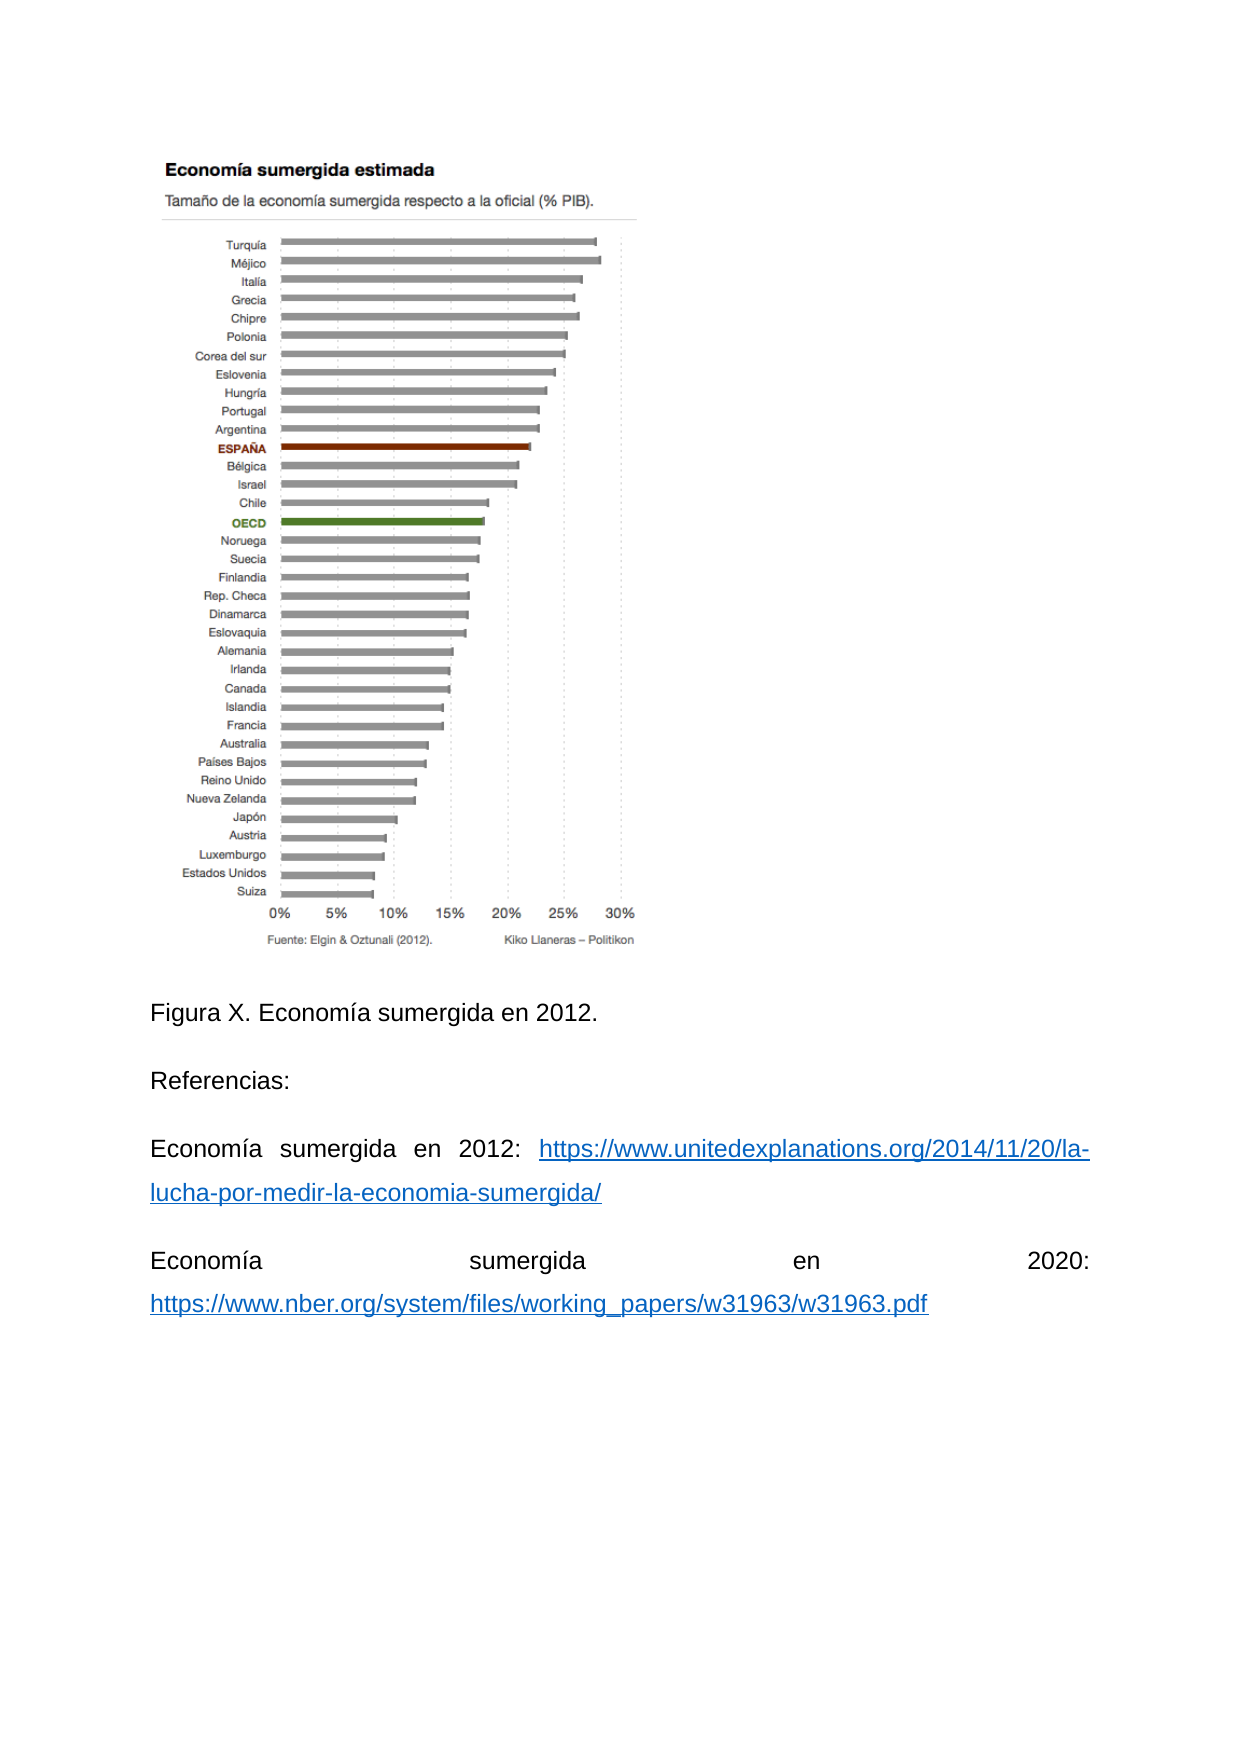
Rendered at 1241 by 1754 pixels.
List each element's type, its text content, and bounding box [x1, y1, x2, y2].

text Referencias: [150, 1066, 1090, 1095]
picture [150, 150, 653, 958]
text Economía sumergida en 2012: https://www.unitedexplanations.org/2014/11/20/la-lucha-por-medir-la-economia-sumergida/ [150, 1134, 1090, 1206]
text Figura X. Economía sumergida en 2012. [150, 998, 1090, 1027]
text Economía sumergida en 2020: https://www.nber.org/system/files/working_papers/w31963/w31963.pdf [150, 1246, 1090, 1318]
